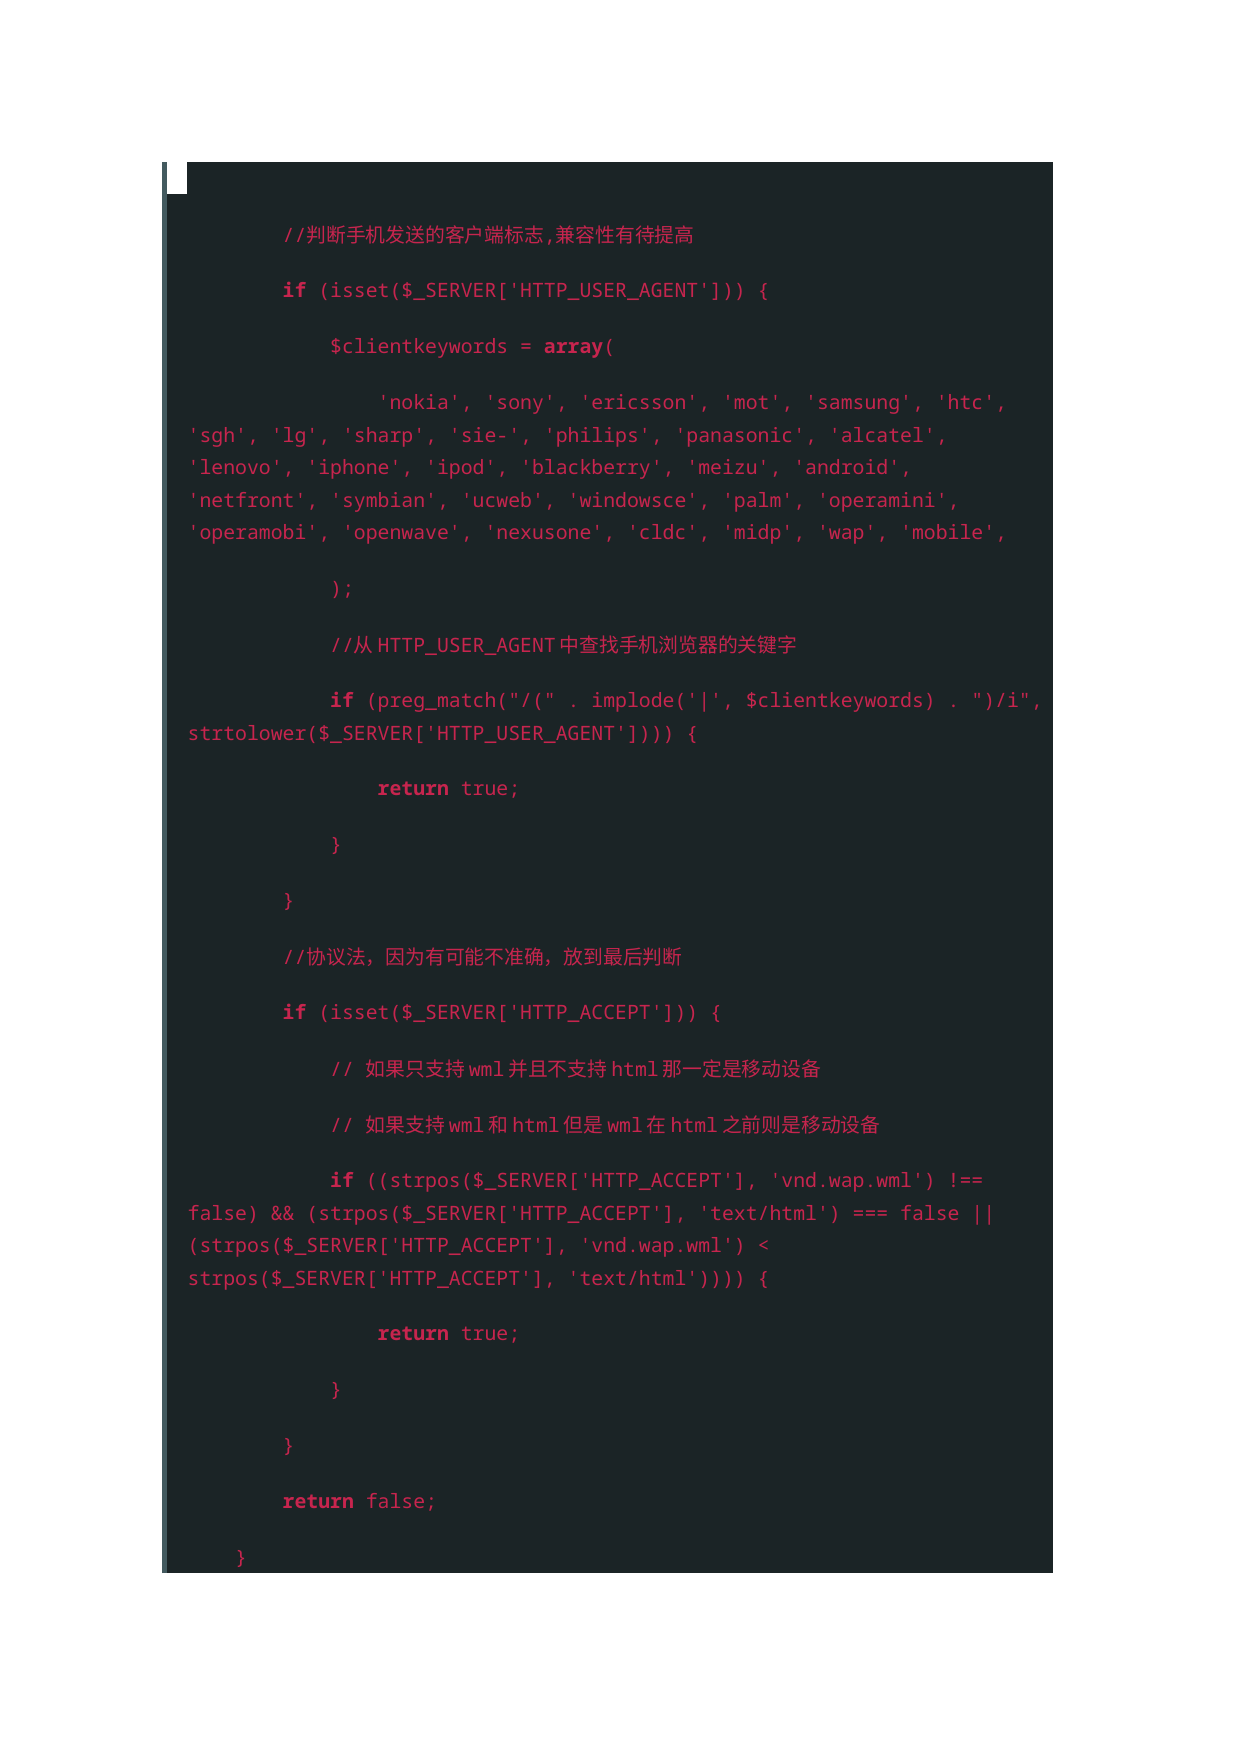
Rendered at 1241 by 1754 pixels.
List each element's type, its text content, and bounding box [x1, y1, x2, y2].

text 'nokia', 'sony', 'ericsson', 'mot', 'samsung', 'htc', 'sgh', 'lg', 'sharp', 'sie-', 'philips', 'panasonic', 'alcatel', 'lenovo', 'iphone', 'ipod', 'blackberry', 'meizu', 'android', 'netfront', 'symbian', 'ucweb', 'windowsce', 'palm', 'operamini', 'operamobi', 'openwave', 'nexusone', 'cldc', 'midp', 'wap', 'mobile', [167, 386, 1053, 548]
text if (preg_match("/(" . implode('|', $clientkeywords) . ")/i", strtolower($_SERVER['HTTP_USER_AGENT']))) { [167, 683, 1053, 748]
text if (isset($_SERVER['HTTP_USER_AGENT'])) { [167, 274, 1053, 306]
text $clientkeywords = array( [167, 330, 1053, 362]
text if ((strpos($_SERVER['HTTP_ACCEPT'], 'vnd.wap.wml') !== false) && (strpos($_SERVER['HTTP_ACCEPT'], 'text/html') === false || (strpos($_SERVER['HTTP_ACCEPT'], 'vnd.wap.wml') < strpos($_SERVER['HTTP_ACCEPT'], 'text/html')))) { [167, 1163, 1053, 1293]
text // 如果只支持wml并且不支持html那一定是移动设备 [167, 1052, 1053, 1084]
text //判断手机发送的客户端标志,兼容性有待提高 [167, 218, 1053, 250]
text // 如果支持wml和html但是wml在html之前则是移动设备 [167, 1108, 1053, 1140]
text } [167, 884, 1053, 916]
text return true; [167, 772, 1053, 804]
text //协议法，因为有可能不准确，放到最后判断 [167, 940, 1053, 972]
text } [167, 1373, 1053, 1405]
text return true; [167, 1317, 1053, 1349]
text } [167, 1429, 1053, 1461]
text ); [167, 572, 1053, 604]
text } [167, 1541, 1053, 1573]
text if (isset($_SERVER['HTTP_ACCEPT'])) { [167, 996, 1053, 1028]
text //从HTTP_USER_AGENT中查找手机浏览器的关键字 [167, 628, 1053, 660]
text return false; [167, 1485, 1053, 1517]
text } [167, 828, 1053, 860]
